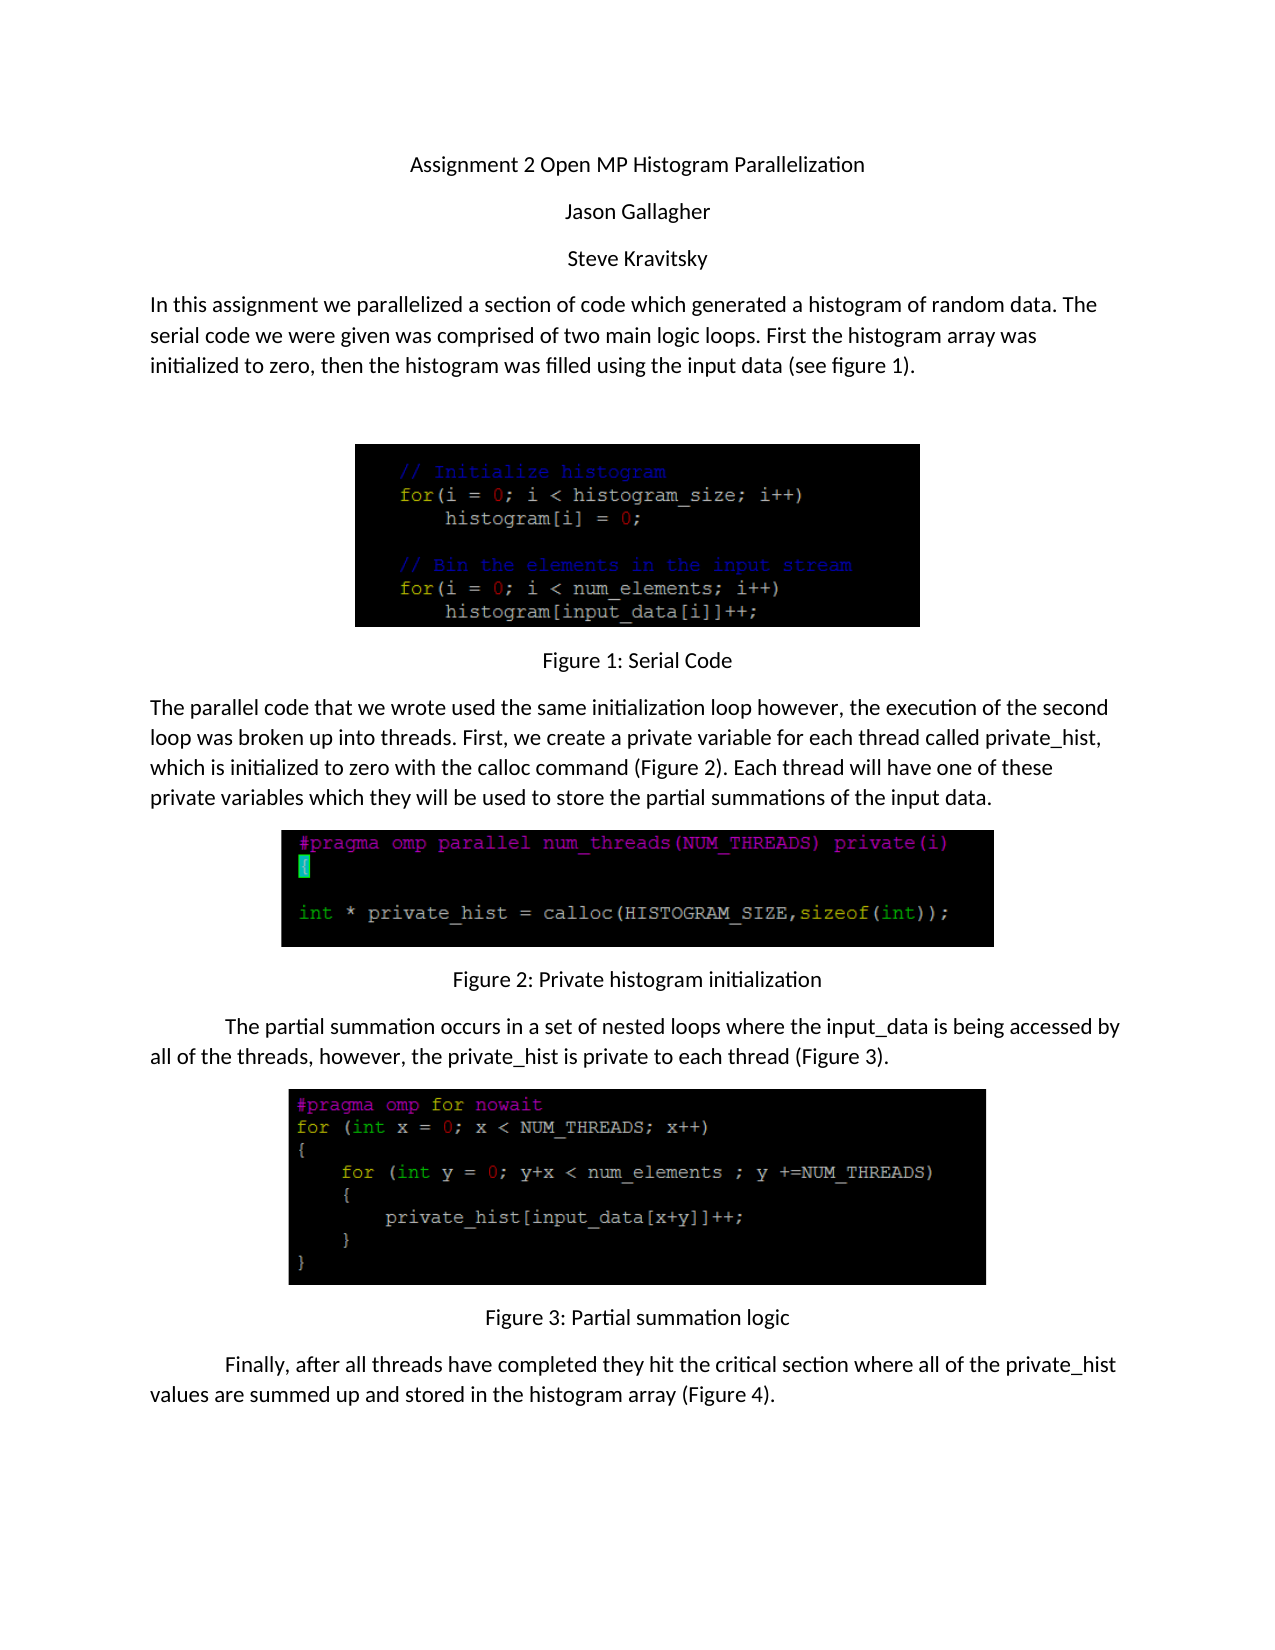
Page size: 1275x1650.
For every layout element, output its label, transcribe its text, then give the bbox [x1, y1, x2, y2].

text Figure 2: Private histogram initialization [150, 965, 1125, 993]
picture [288, 1089, 987, 1285]
text The parallel code that we wrote used the same initialization loop however, the execution of the second loop was broken up into threads. First, we create a private variable for each thread called private_hist, which is initialized to zero with the calloc command (Figure 2). Each thread will have one of these private variables which they will be used to store the partial summations of the input data. [150, 693, 1125, 811]
text Finally, after all threads have completed they hit the critical section where all of the private_hist values are summed up and stored in the histogram array (Figure 4). [150, 1350, 1125, 1408]
text Figure 3: Partial summation logic [150, 1303, 1125, 1331]
text Figure 1: Serial Code [150, 646, 1125, 674]
picture [281, 830, 994, 947]
text In this assignment we parallelized a section of code which generated a histogram of random data. The serial code we were given was comprised of two main logic loops. First the histogram array was initialized to zero, then the histogram was filled using the input data (see figure 1). [150, 291, 1125, 379]
text The partial summation occurs in a set of nested loops where the input_data is being accessed by all of the threads, however, the private_hist is private to each thread (Figure 3). [150, 1012, 1125, 1070]
text Jason Gallagher [150, 197, 1125, 225]
picture [355, 444, 920, 627]
text Steve Kravitsky [150, 244, 1125, 272]
text Assignment 2 Open MP Histogram Parallelization [150, 150, 1125, 178]
